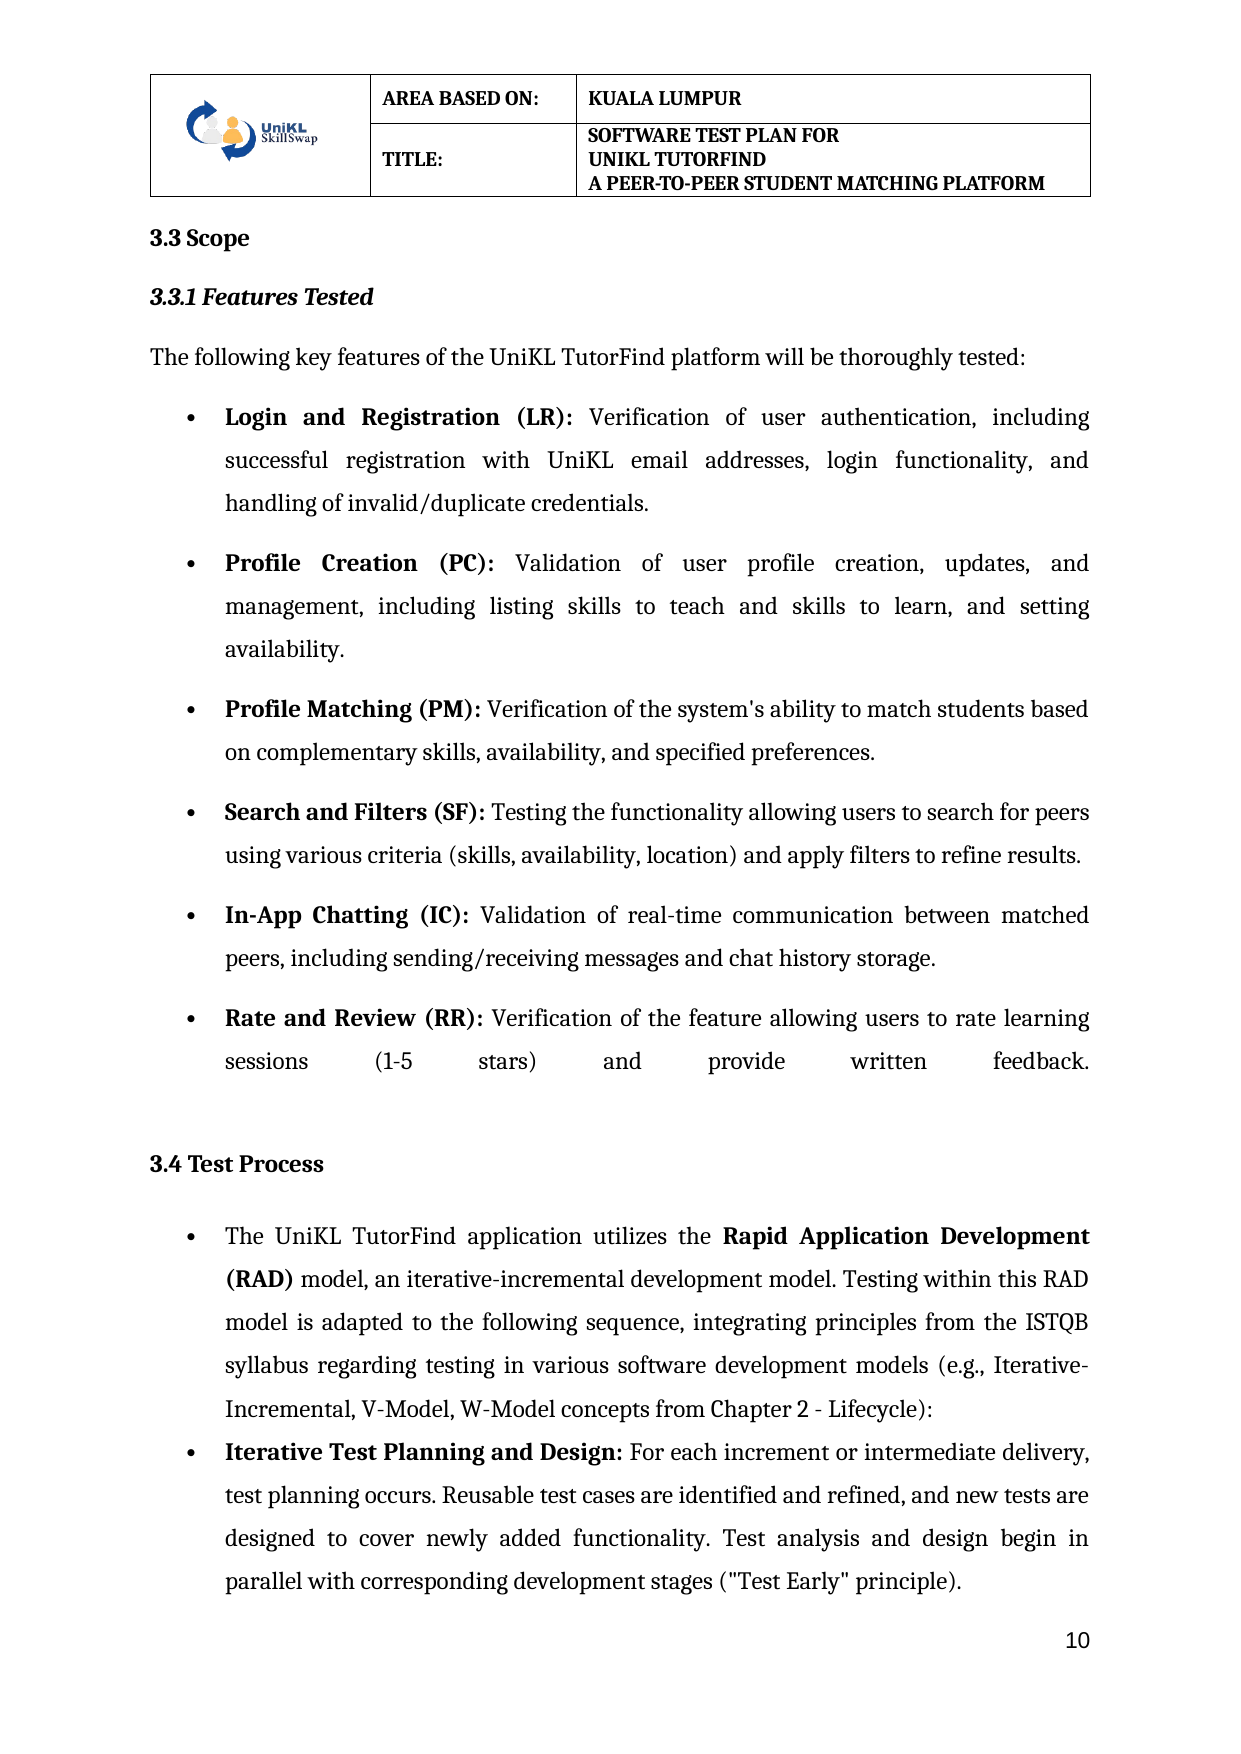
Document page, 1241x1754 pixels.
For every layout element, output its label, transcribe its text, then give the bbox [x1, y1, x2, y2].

list Profile Matching (PM): Verification of the system's ability to match students based on complementary skills, availability, and specified preferences. [187, 695, 1090, 767]
list Login and Registration (LR): Verification of user authentication, including successful registration with UniKL email addresses, login functionality, and handling of invalid/duplicate credentials. [187, 403, 1090, 518]
subtitle 3.3 Scope [150, 223, 1090, 252]
list Search and Filters (SF): Testing the functionality allowing users to search for peers using various criteria (skills, availability, location) and apply filters to refine results. [187, 798, 1090, 870]
text The following key features of the UniKL TutorFind platform will be thoroughly tested: [150, 343, 1090, 372]
subtitle 3.3.1 Features Tested [150, 283, 1090, 312]
picture [160, 90, 335, 192]
list In-App Chatting (IC): Validation of real-time communication between matched peers, including sending/receiving messages and chat history storage. [187, 901, 1090, 973]
list The UniKL TutorFind application utilizes the Rapid Application Development (RAD) model, an iterative-incremental development model. Testing within this RAD model is adapted to the following sequence, integrating principles from the ISTQB syllabus regarding testing in various software development models (e.g., Iterative-Incremental, V-Model, W-Model concepts from Chapter 2 - Lifecycle): [187, 1222, 1090, 1423]
subtitle 3.4 Test Process [150, 1150, 1090, 1178]
list Rate and Review (RR): Verification of the feature allowing users to rate learning sessions (1-5 stars) and provide written feedback. [187, 1004, 1090, 1119]
list Profile Creation (PC): Validation of user profile creation, updates, and management, including listing skills to teach and skills to learn, and setting availability. [187, 549, 1090, 664]
list Iterative Test Planning and Design: For each increment or intermediate delivery, test planning occurs. Reusable test cases are identified and refined, and new tests are designed to cover newly added functionality. Test analysis and design begin in parallel with corresponding development stages ("Test Early" principle). [187, 1438, 1090, 1596]
